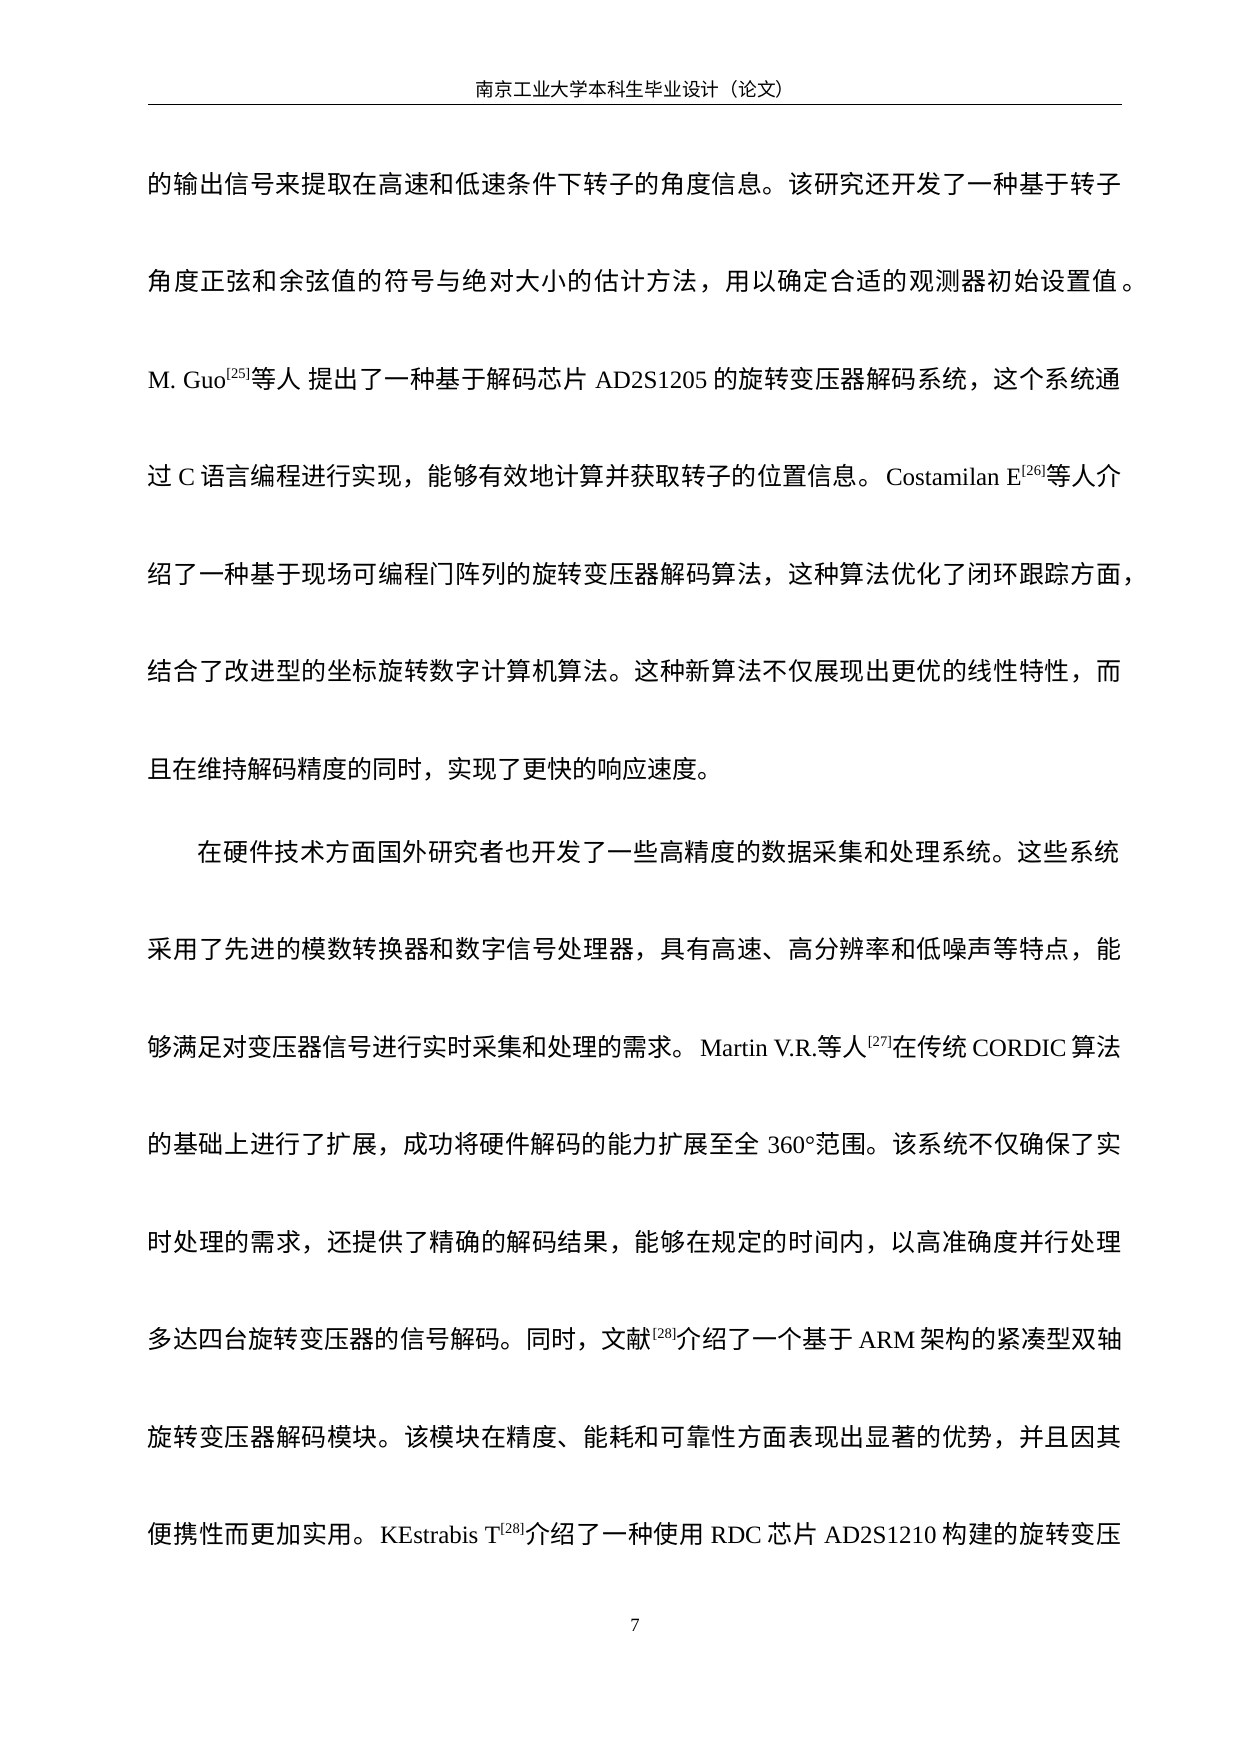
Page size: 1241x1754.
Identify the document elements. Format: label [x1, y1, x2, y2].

text [148, 150, 1122, 800]
text [148, 818, 1122, 1565]
